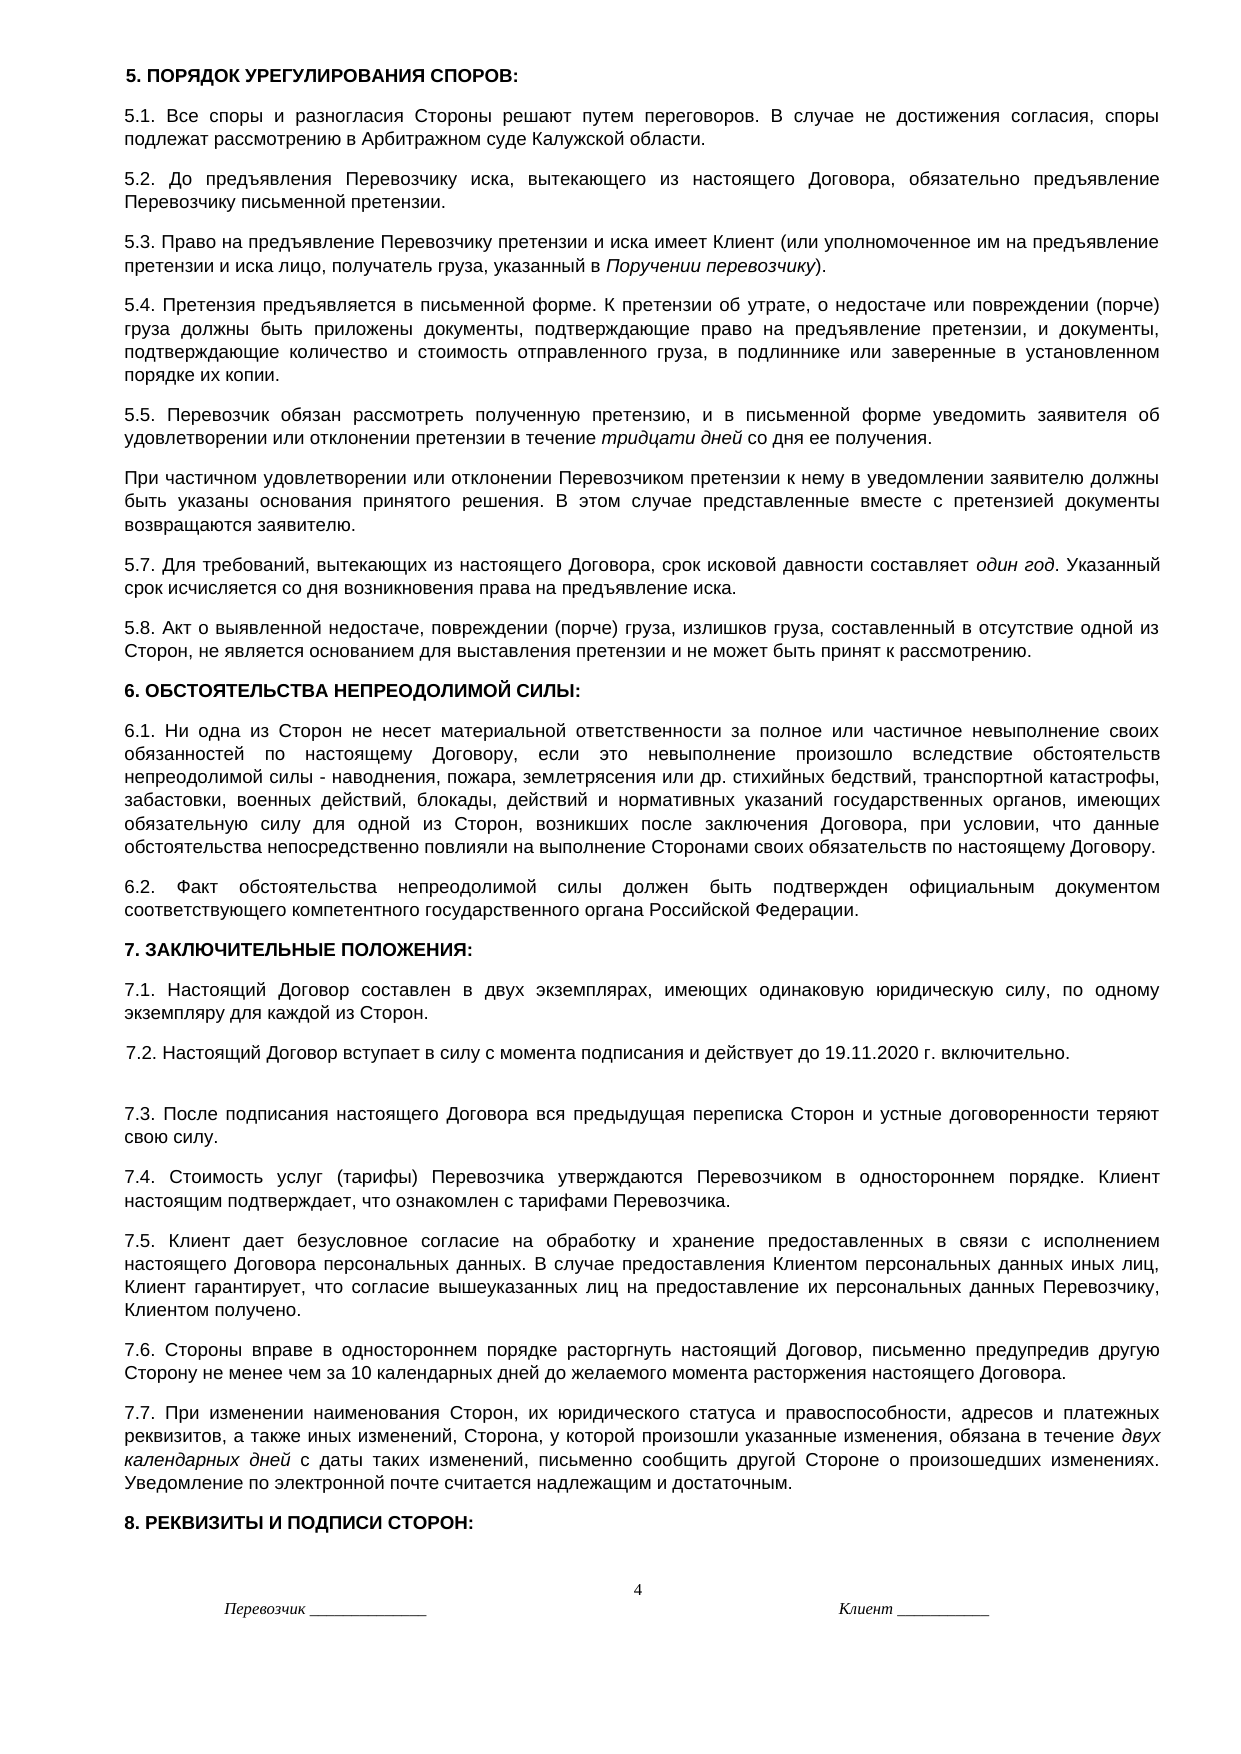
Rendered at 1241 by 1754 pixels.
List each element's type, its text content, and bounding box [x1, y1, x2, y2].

text 5.7. Для требований, вытекающих из настоящего Договора, срок исковой давности составляет один год. Указанный срок исчисляется со дня возникновения права на предъявление иска. [124, 553, 1161, 598]
text 6.2. Факт обстоятельства непреодолимой силы должен быть подтвержден официальным документом соответствующего компетентного государственного органа Российской Федерации. [124, 876, 1161, 920]
text 5. ПОРЯДОК УРЕГУЛИРОВАНИЯ СПОРОВ: [94, 65, 1161, 87]
text 7.5. Клиент дает безусловное согласие на обработку и хранение предоставленных в связи с исполнением настоящего Договора персональных данных. В случае предоставления Клиентом персональных данных иных лиц, Клиент гарантирует, что согласие вышеуказанных лиц на предоставление их персональных данных Перевозчику, Клиентом получено. [124, 1229, 1161, 1321]
text 7.1. Настоящий Договор составлен в двух экземплярах, имеющих одинаковую юридическую силу, по одному экземпляру для каждой из Сторон. [124, 978, 1161, 1023]
text 7.6. Стороны вправе в одностороннем порядке расторгнуть настоящий Договор, письменно предупредив другую Сторону не менее чем за 10 календарных дней до желаемого момента расторжения настоящего Договора. [124, 1339, 1161, 1384]
text 5.1. Все споры и разногласия Стороны решают путем переговоров. В случае не достижения согласия, споры подлежат рассмотрению в Арбитражном суде Калужской области. [124, 105, 1161, 150]
text 7. ЗАКЛЮЧИТЕЛЬНЫЕ ПОЛОЖЕНИЯ: [124, 939, 1161, 960]
text 7.7. При изменении наименования Сторон, их юридического статуса и правоспособности, адресов и платежных реквизитов, а также иных изменений, Сторона, у которой произошли указанные изменения, обязана в течение двух календарных дней с даты таких изменений, письменно сообщить другой Стороне о произошедших изменениях. Уведомление по электронной почте считается надлежащим и достаточным. [124, 1402, 1161, 1493]
text 5.3. Право на предъявление Перевозчику претензии и иска имеет Клиент (или уполномоченное им на предъявление претензии и иска лицо, получатель груза, указанный в Поручении перевозчику). [124, 231, 1161, 276]
text 5.5. Перевозчик обязан рассмотреть полученную претензию, и в письменной форме уведомить заявителя об удовлетворении или отклонении претензии в течение тридцати дней со дня ее получения. [124, 404, 1161, 449]
text 5.2. До предъявления Перевозчику иска, вытекающего из настоящего Договора, обязательно предъявление Перевозчику письменной претензии. [124, 168, 1161, 213]
text 6.1. Ни одна из Сторон не несет материальной ответственности за полное или частичное невыполнение своих обязанностей по настоящему Договору, если это невыполнение произошло вследствие обстоятельств непреодолимой силы - наводнения, пожара, землетрясения или др. стихийных бедствий, транспортной катастрофы, забастовки, военных действий, блокады, действий и нормативных указаний государственных органов, имеющих обязательную силу для одной из Сторон, возникших после заключения Договора, при условии, что данные обстоятельства непосредственно повлияли на выполнение Сторонами своих обязательств по настоящему Договору. [124, 719, 1161, 857]
text При частичном удовлетворении или отклонении Перевозчиком претензии к нему в уведомлении заявителю должны быть указаны основания принятого решения. В этом случае представленные вместе с претензией документы возвращаются заявителю. [124, 467, 1161, 535]
text 6. ОБСТОЯТЕЛЬСТВА НЕПРЕОДОЛИМОЙ СИЛЫ: [124, 679, 1161, 701]
text 8. РЕКВИЗИТЫ И ПОДПИСИ СТОРОН: [124, 1512, 1161, 1533]
text 7.3. После подписания настоящего Договора вся предыдущая переписка Сторон и устные договоренности теряют свою силу. [124, 1103, 1161, 1148]
text 7.4. Стоимость услуг (тарифы) Перевозчика утверждаются Перевозчиком в одностороннем порядке. Клиент настоящим подтверждает, что ознакомлен с тарифами Перевозчика. [124, 1166, 1161, 1211]
text 5.8. Акт о выявленной недостаче, повреждении (порче) груза, излишков груза, составленный в отсутствие одной из Сторон, не является основанием для выставления претензии и не может быть принят к рассмотрению. [124, 616, 1161, 661]
text 5.4. Претензия предъявляется в письменной форме. К претензии об утрате, о недостаче или повреждении (порче) груза должны быть приложены документы, подтверждающие право на предъявление претензии, и документы, подтверждающие количество и стоимость отправленного груза, в подлиннике или заверенные в установленном порядке их копии. [124, 294, 1161, 386]
text 7.2. Настоящий Договор вступает в силу с момента подписания и действует до 19.11.2020 г. включительно. [94, 1042, 1161, 1063]
